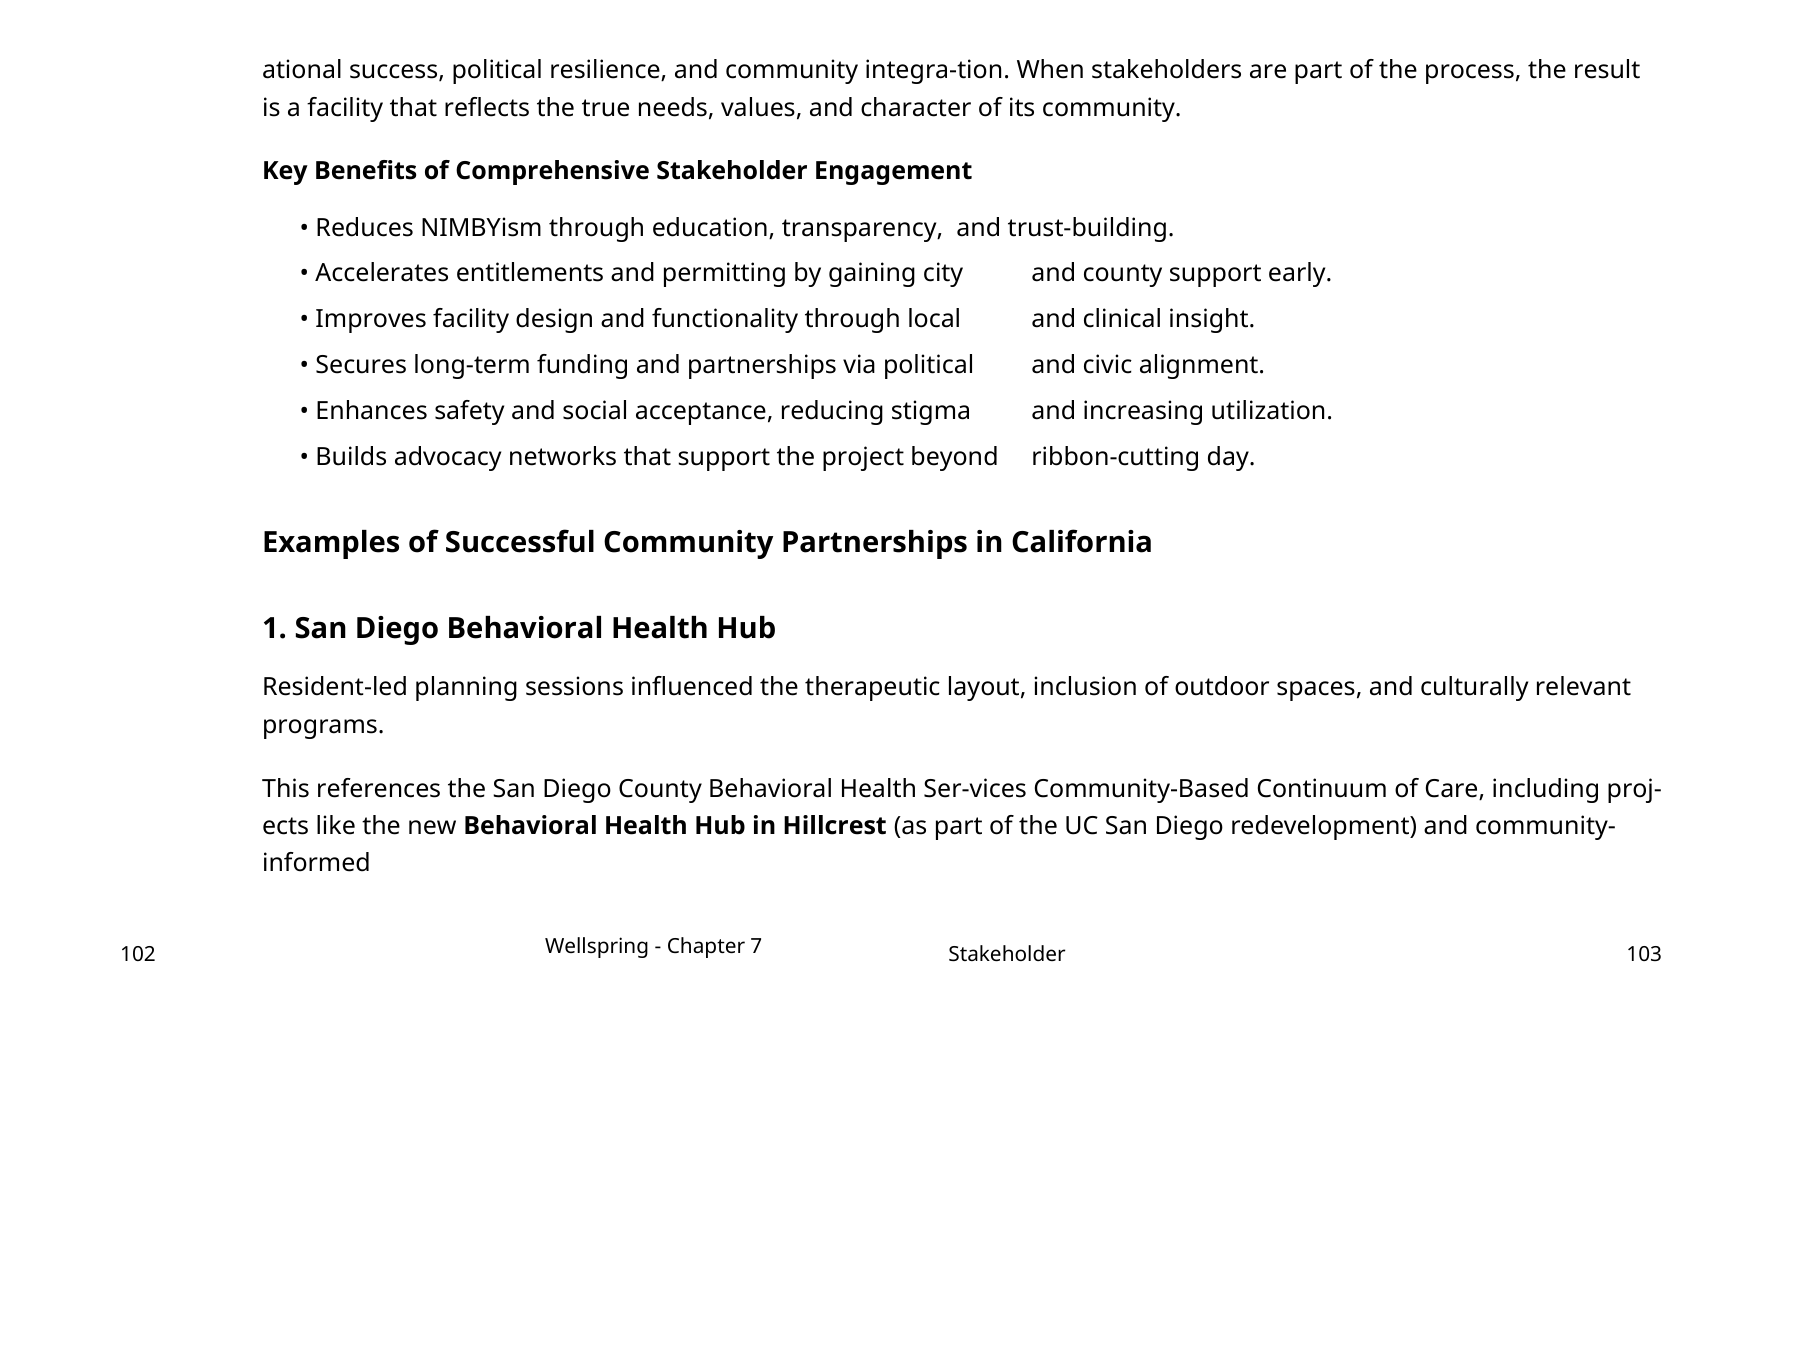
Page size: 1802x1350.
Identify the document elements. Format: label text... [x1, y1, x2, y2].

table_header Stakeholder Support [893, 931, 1279, 964]
text • Builds advocacy networks that support the project beyond ribbon-cutting day. [299, 438, 1678, 472]
text • Secures long-term funding and partnerships via political and civic alignment. [299, 347, 1663, 381]
table_header 103 [1279, 931, 1666, 964]
text • Accelerates entitlements and permitting by gaining city and county support early. [299, 255, 1663, 289]
table_header 102 [120, 931, 506, 964]
text Resident-led planning sessions influenced the therapeutic layout, inclusion of outdoor spaces, and culturally relevant programs. [262, 669, 1633, 741]
text • Improves facility design and functionality through local and clinical insight. [299, 301, 1663, 335]
text • Reduces NIMBYism through education, transparency, and trust-building. [299, 209, 1648, 243]
text 1. San Diego Behavioral Health Hub [262, 608, 1678, 647]
text ational success, political resilience, and community integra-tion. When stakeholders are part of the process, the result is a facility that reflects the true needs, values, and character of its community. [262, 52, 1663, 123]
text Key Benefits of Comprehensive Stakeholder Engagement [262, 153, 1678, 187]
text • Enhances safety and social acceptance, reducing stigma and increasing utilization. [299, 392, 1663, 427]
table_header Wellspring - Chapter 7 [506, 931, 893, 964]
text Examples of Successful Community Partnerships in California [262, 521, 1663, 561]
text This references the San Diego County Behavioral Health Ser-vices Community-Based Continuum of Care, including proj-ects like the new Behavioral Health Hub in Hillcrest (as part of the UC San Diego redevelopment) and community-informed [262, 770, 1678, 879]
